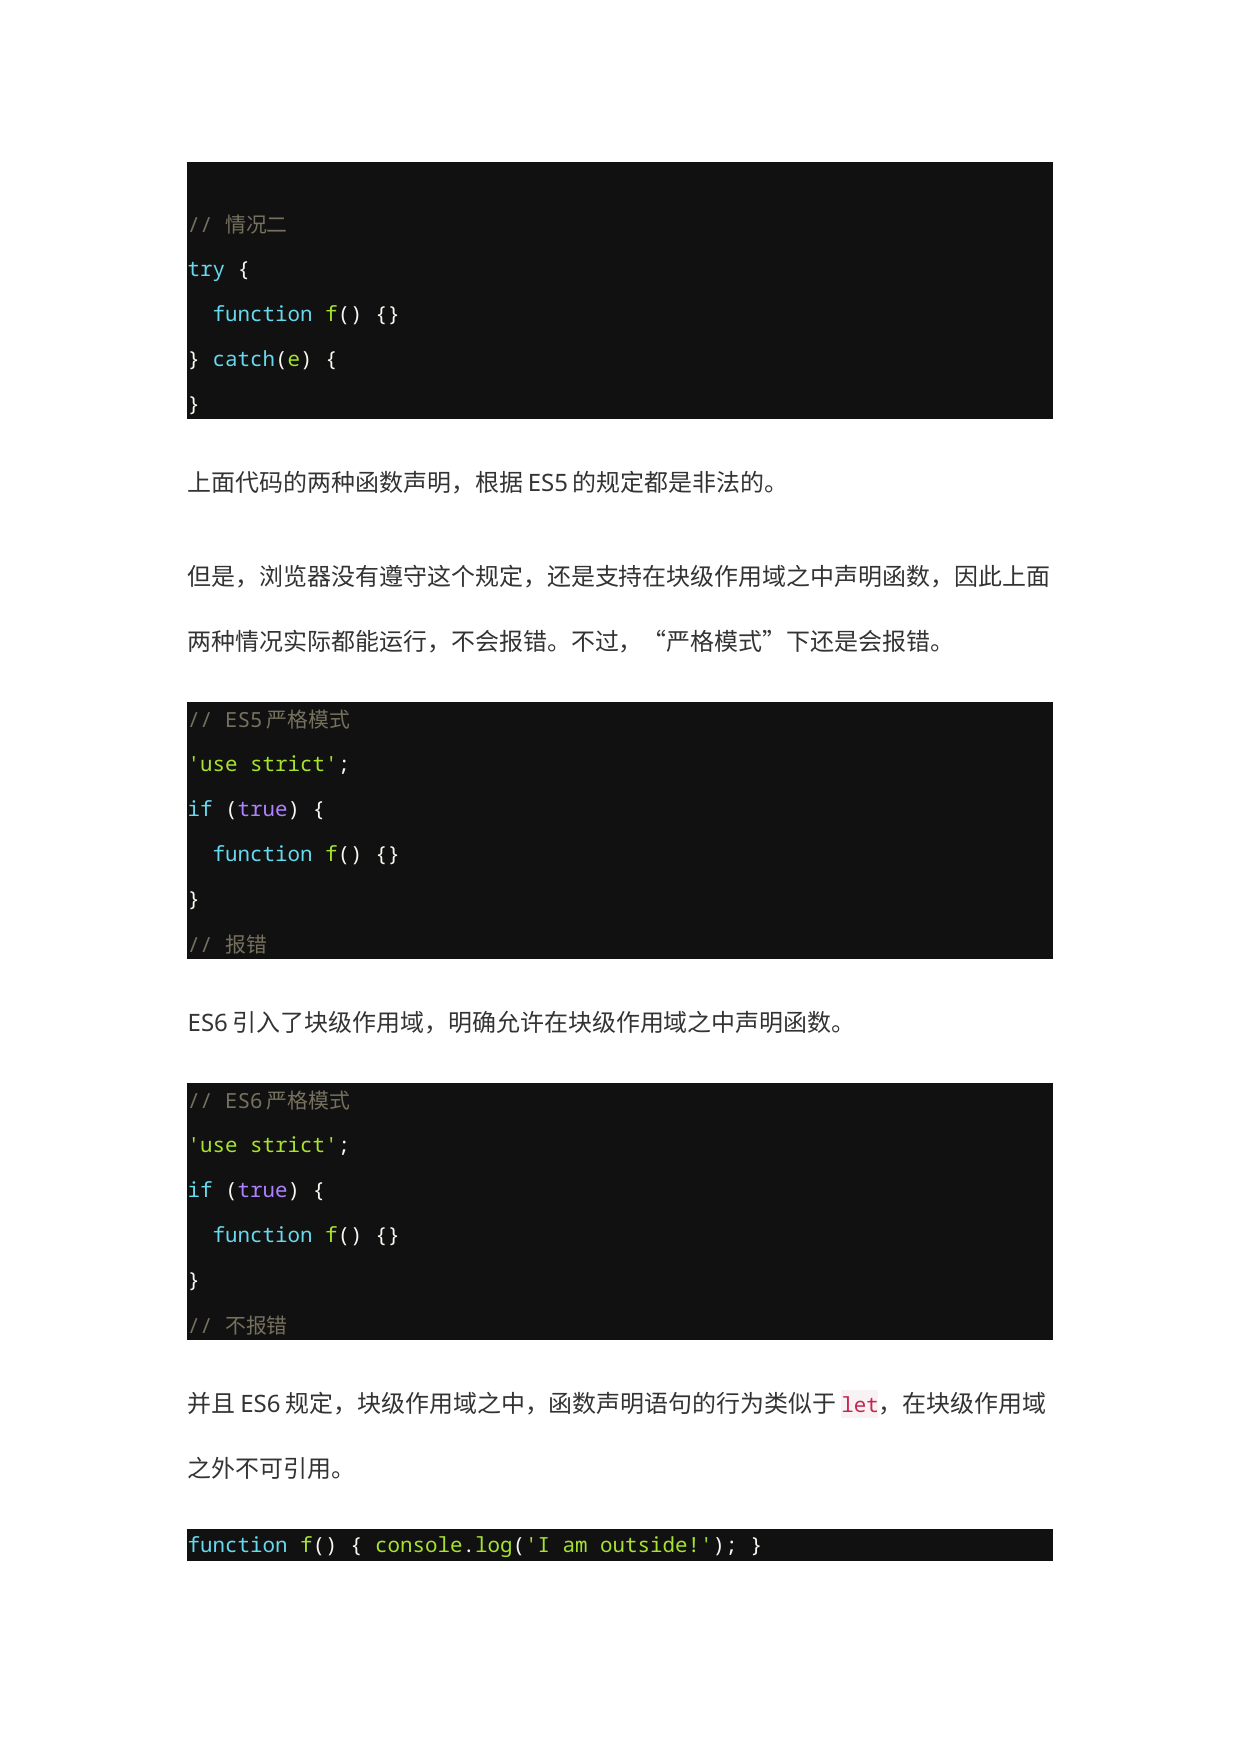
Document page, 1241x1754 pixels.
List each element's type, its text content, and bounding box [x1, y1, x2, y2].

text } [187, 882, 1053, 914]
text if (true) { [187, 1173, 1053, 1205]
text function f() {} [187, 837, 1053, 869]
text 上面代码的两种函数声明，根据ES5的规定都是非法的。 [187, 449, 1053, 514]
text 但是，浏览器没有遵守这个规定，还是支持在块级作用域之中声明函数，因此上面两种情况实际都能运行，不会报错。不过，“严格模式”下还是会报错。 [187, 543, 1053, 673]
text 并且ES6规定，块级作用域之中，函数声明语句的行为类似于let，在块级作用域之外不可引用。 [187, 1369, 1053, 1499]
text // ES5严格模式 [187, 702, 1053, 734]
text 'use strict'; [187, 1128, 1053, 1160]
text // 不报错 [187, 1308, 1053, 1340]
text } [187, 1263, 1053, 1295]
text function f() { console.log('I am outside!'); } [187, 1529, 1053, 1561]
text try { [187, 252, 1053, 284]
text } [187, 387, 1053, 419]
text ES6引入了块级作用域，明确允许在块级作用域之中声明函数。 [187, 989, 1053, 1054]
text function f() {} [187, 297, 1053, 329]
text if (true) { [187, 792, 1053, 824]
text function f() {} [187, 1218, 1053, 1250]
text // 情况二 [187, 207, 1053, 239]
text 'use strict'; [187, 747, 1053, 779]
text // 报错 [187, 927, 1053, 959]
text // ES6严格模式 [187, 1083, 1053, 1115]
text } catch(e) { [187, 342, 1053, 374]
